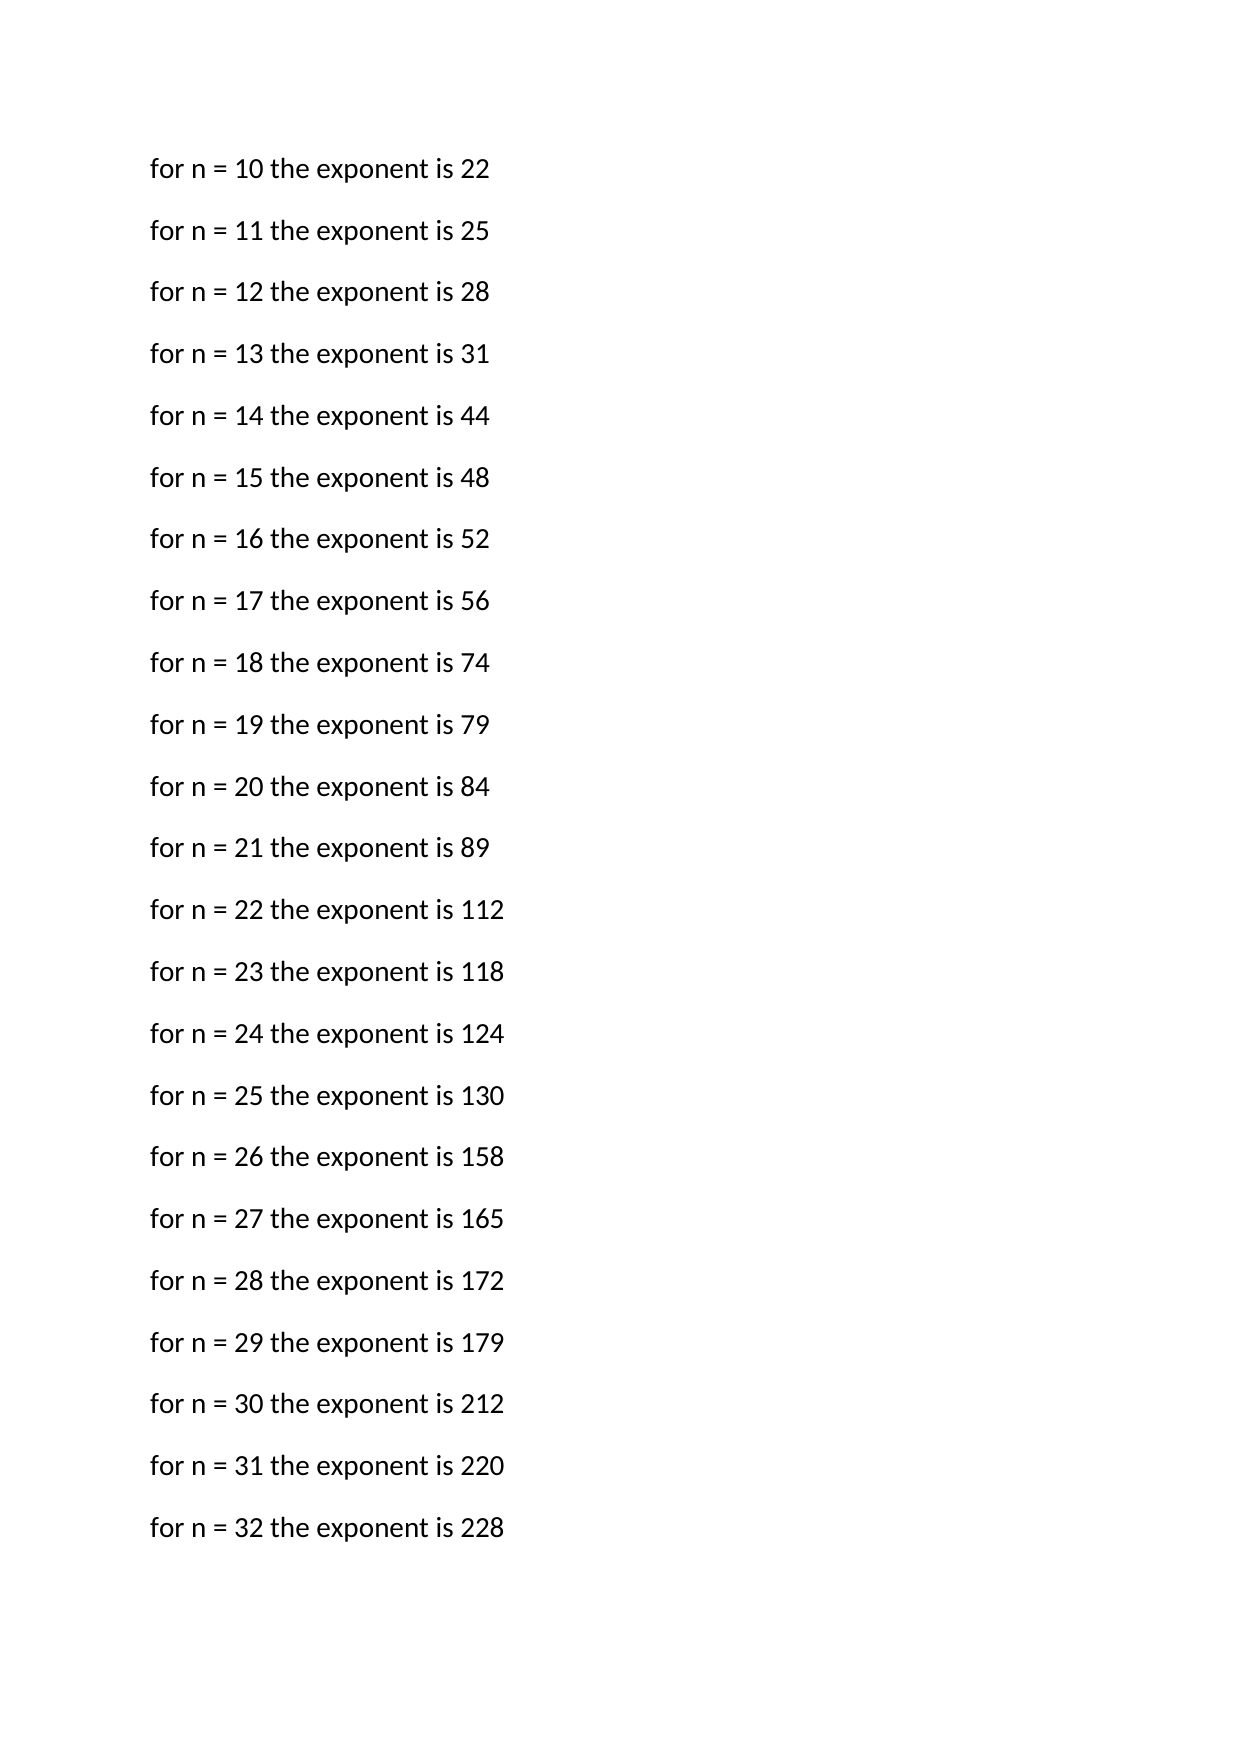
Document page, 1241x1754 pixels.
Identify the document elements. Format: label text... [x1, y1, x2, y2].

text for n = 27 the exponent is 165 [150, 1200, 1090, 1236]
text for n = 16 the exponent is 52 [150, 521, 1090, 556]
text for n = 15 the exponent is 48 [150, 459, 1090, 494]
text for n = 26 the exponent is 158 [150, 1138, 1090, 1174]
text for n = 32 the exponent is 228 [150, 1509, 1090, 1544]
text for n = 24 the exponent is 124 [150, 1015, 1090, 1050]
text for n = 18 the exponent is 74 [150, 644, 1090, 680]
text for n = 25 the exponent is 130 [150, 1077, 1090, 1112]
text for n = 12 the exponent is 28 [150, 273, 1090, 309]
text for n = 30 the exponent is 212 [150, 1385, 1090, 1421]
text for n = 17 the exponent is 56 [150, 582, 1090, 618]
text for n = 29 the exponent is 179 [150, 1324, 1090, 1359]
text for n = 13 the exponent is 31 [150, 335, 1090, 371]
text for n = 11 the exponent is 25 [150, 212, 1090, 247]
text for n = 23 the exponent is 118 [150, 953, 1090, 989]
text for n = 14 the exponent is 44 [150, 397, 1090, 433]
text for n = 22 the exponent is 112 [150, 891, 1090, 927]
text for n = 21 the exponent is 89 [150, 829, 1090, 865]
text for n = 19 the exponent is 79 [150, 706, 1090, 742]
text for n = 28 the exponent is 172 [150, 1262, 1090, 1297]
text for n = 31 the exponent is 220 [150, 1447, 1090, 1483]
text for n = 10 the exponent is 22 [150, 150, 1090, 186]
text for n = 20 the exponent is 84 [150, 768, 1090, 803]
